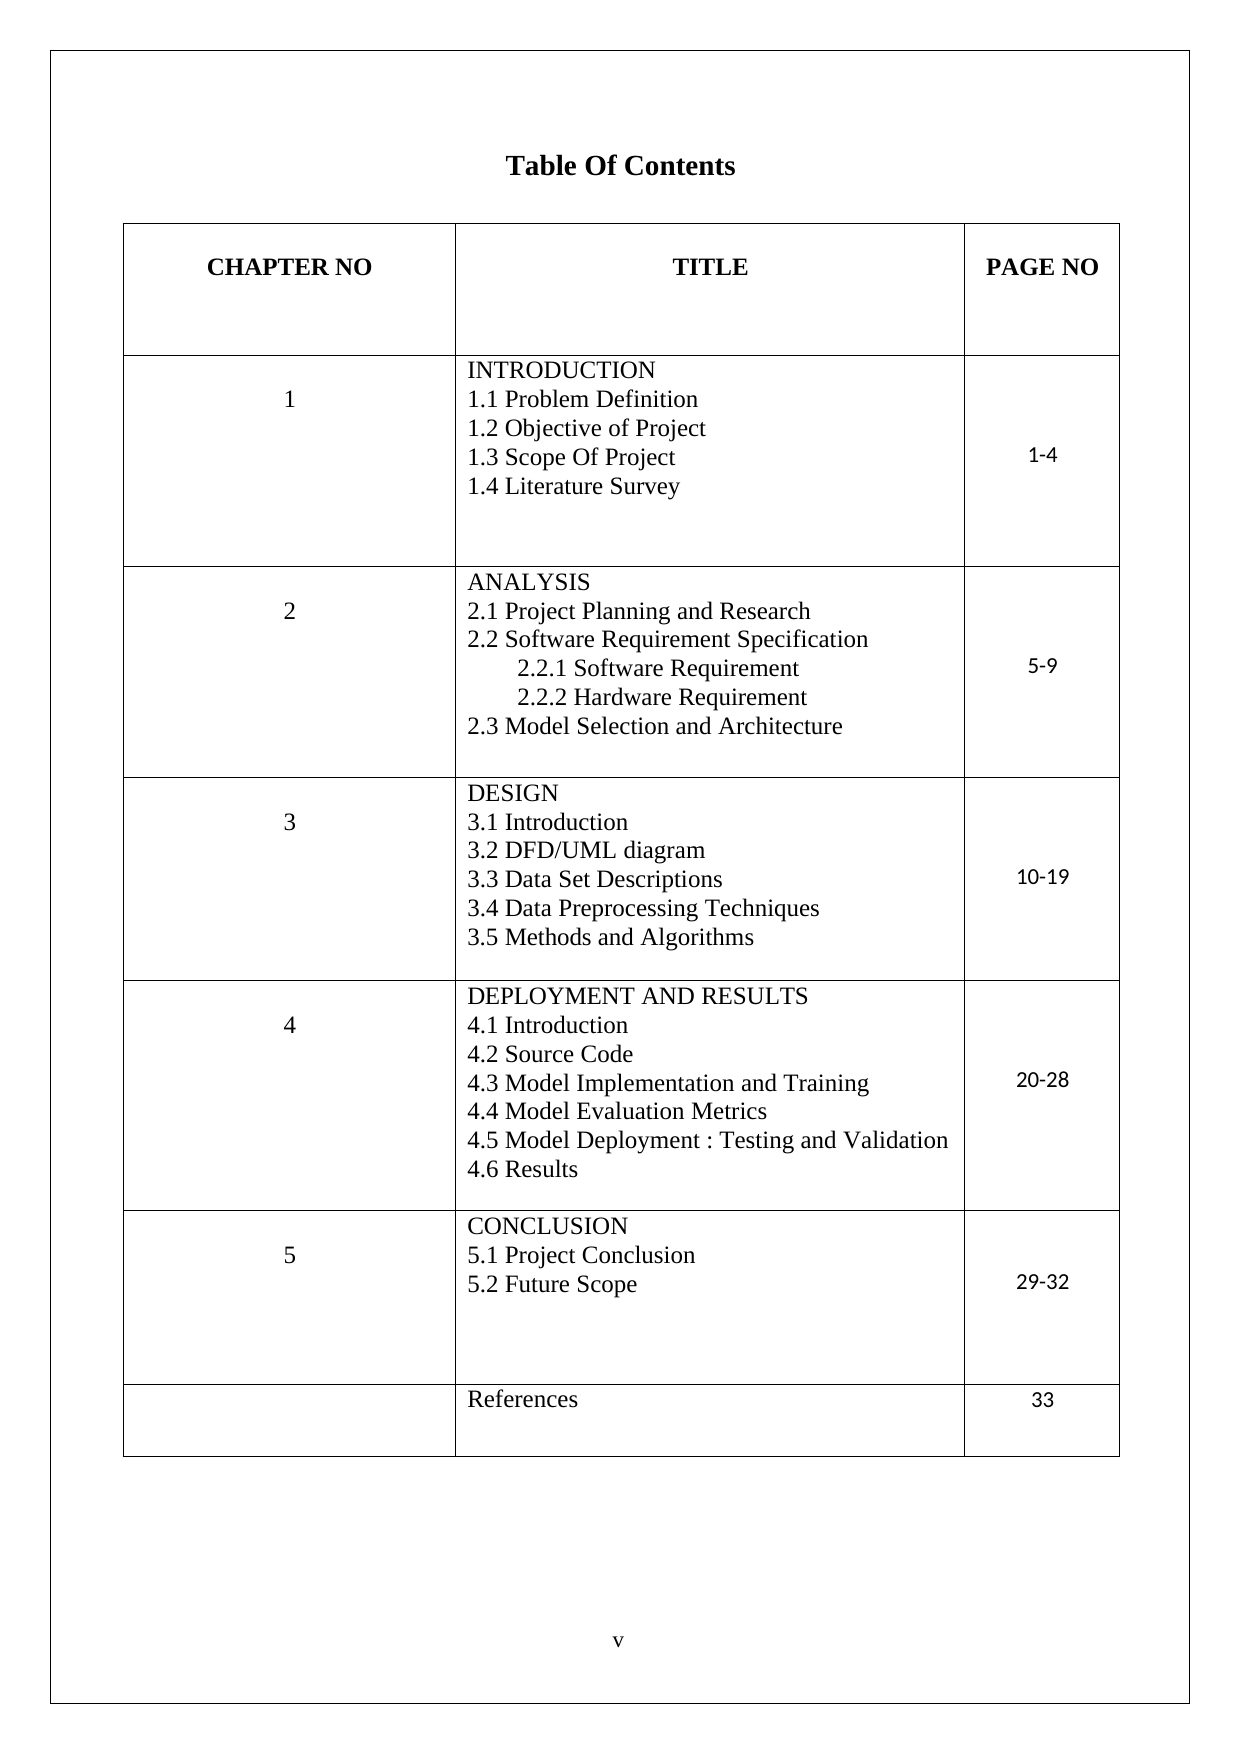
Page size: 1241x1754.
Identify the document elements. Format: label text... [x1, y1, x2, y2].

table_header PAGE NO [965, 224, 1119, 355]
table_cell CONCLUSION Project Conclusion Future Scope [456, 1211, 964, 1384]
table_cell 5-9 [965, 567, 1119, 777]
table_header CHAPTER NO [124, 224, 455, 355]
table_cell 20-28 [965, 981, 1119, 1210]
table_cell 5 [124, 1211, 455, 1384]
table_header TITLE [456, 224, 964, 355]
table_cell INTRODUCTION Problem Definition Objective of Project Scope Of Project Literature Survey [456, 356, 964, 566]
table_cell 4 [124, 981, 455, 1210]
table_cell 2 [124, 567, 455, 777]
table_cell 33 [965, 1385, 1119, 1456]
table_cell 10-19 [965, 778, 1119, 980]
table_cell DESIGN Introduction DFD/UML diagram Data Set Descriptions Data Preprocessing Techniques Methods and Algorithms [456, 778, 964, 980]
table_cell DEPLOYMENT AND RESULTS Introduction Source Code Model Implementation and Training Model Evaluation Metrics Model Deployment : Testing and Validation Results [456, 981, 964, 1210]
table_cell References [456, 1385, 964, 1456]
table_cell 1-4 [965, 356, 1119, 566]
table_cell 3 [124, 778, 455, 980]
table_cell [124, 1385, 455, 1456]
table_cell 1 [124, 356, 455, 566]
table_cell 29-32 [965, 1211, 1119, 1384]
text Table Of Contents [159, 148, 1082, 182]
table_cell ANALYSIS Project Planning and Research Software Requirement Specification Software Requirement Hardware Requirement Model Selection and Architecture [456, 567, 964, 777]
